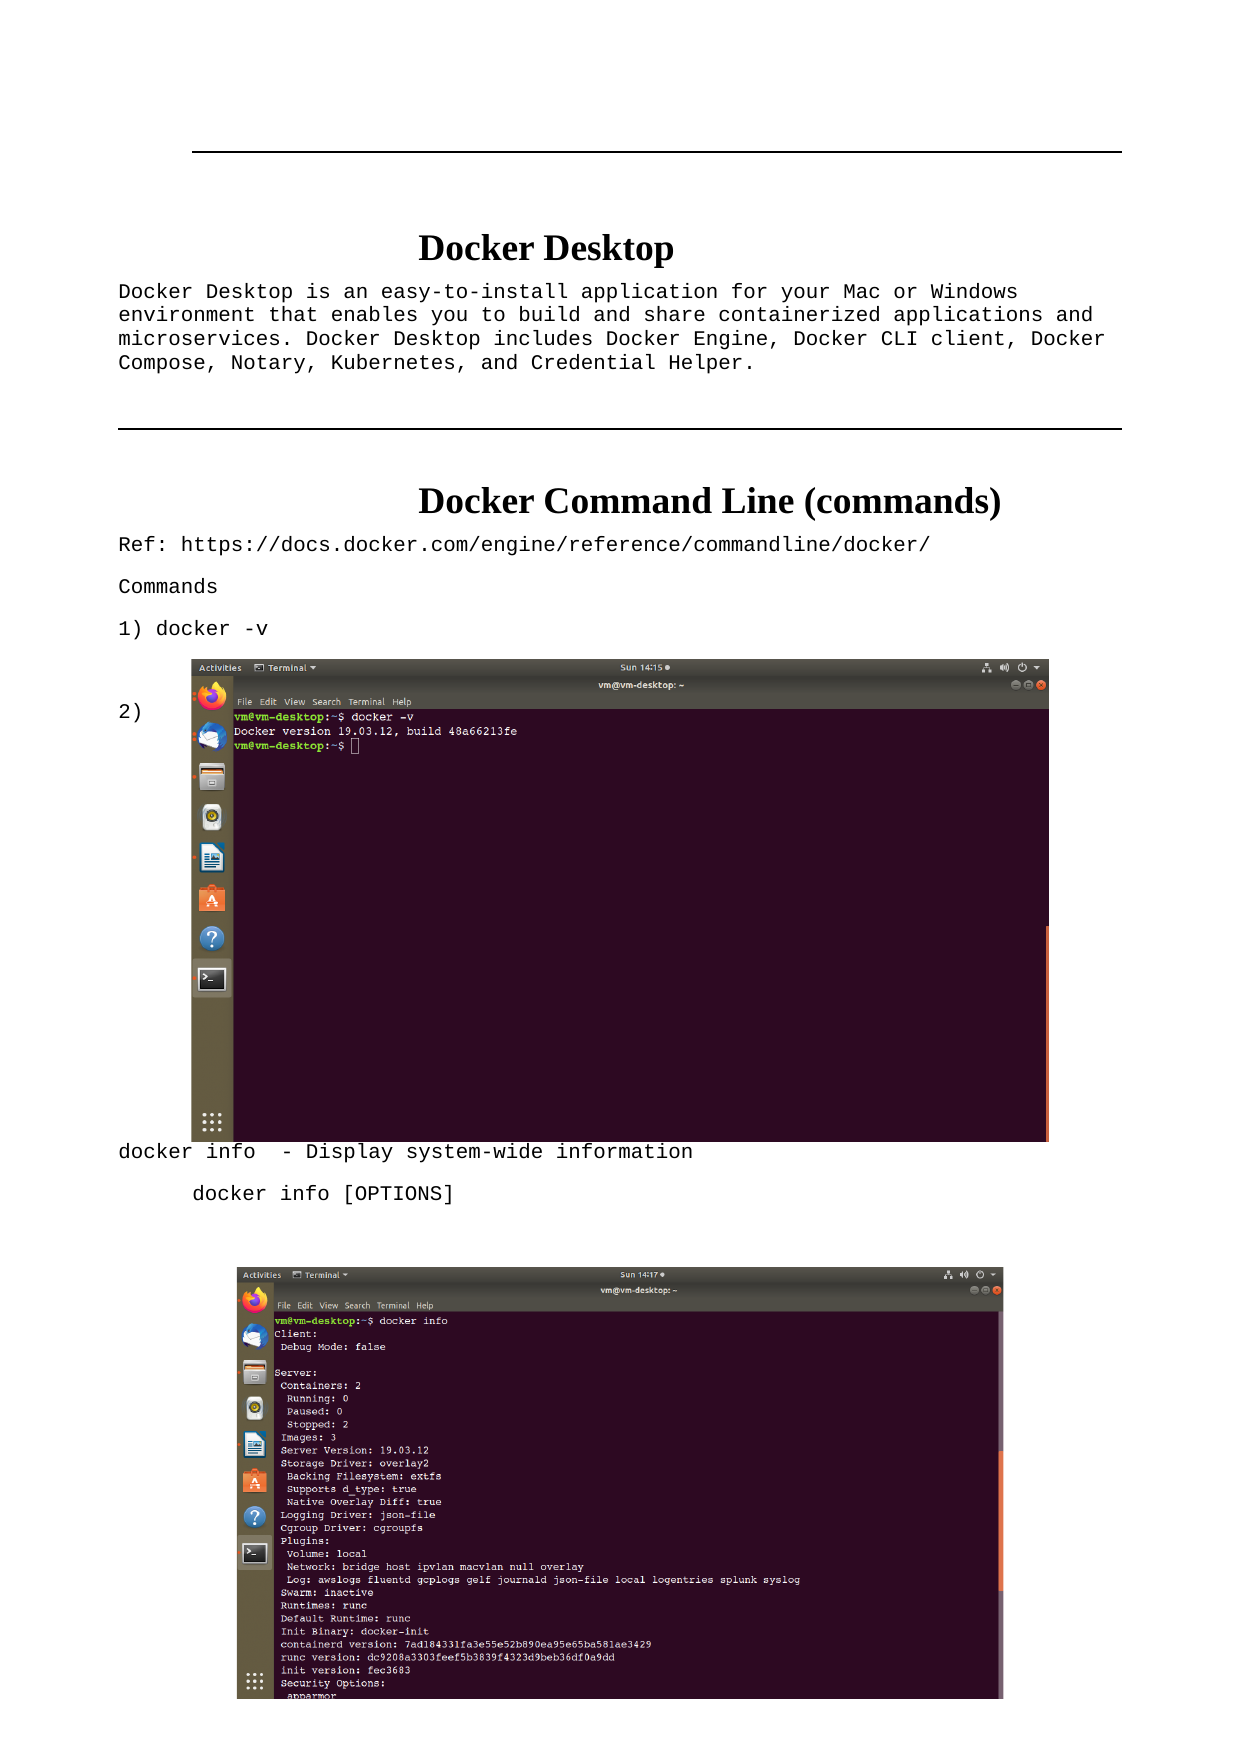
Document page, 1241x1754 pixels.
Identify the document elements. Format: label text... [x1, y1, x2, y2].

subtitle Docker Command Line (commands) [418, 478, 1122, 521]
picture [191, 659, 1049, 1142]
text docker info [OPTIONS] [118, 1183, 1122, 1207]
text Docker Desktop is an easy-to-install application for your Mac or Windows environment that enables you to build and share containerized applications and microservices. Docker Desktop includes Docker Engine, Docker CLI client, Docker Compose, Notary, Kubernetes, and Credential Helper. [118, 281, 1122, 375]
text Commands [118, 576, 1122, 599]
subtitle Docker Desktop [418, 225, 1122, 268]
text 1) docker -v [118, 617, 1122, 641]
picture [236, 1267, 1004, 1699]
text Ref: https://docs.docker.com/engine/reference/commandline/docker/ [118, 534, 1122, 558]
